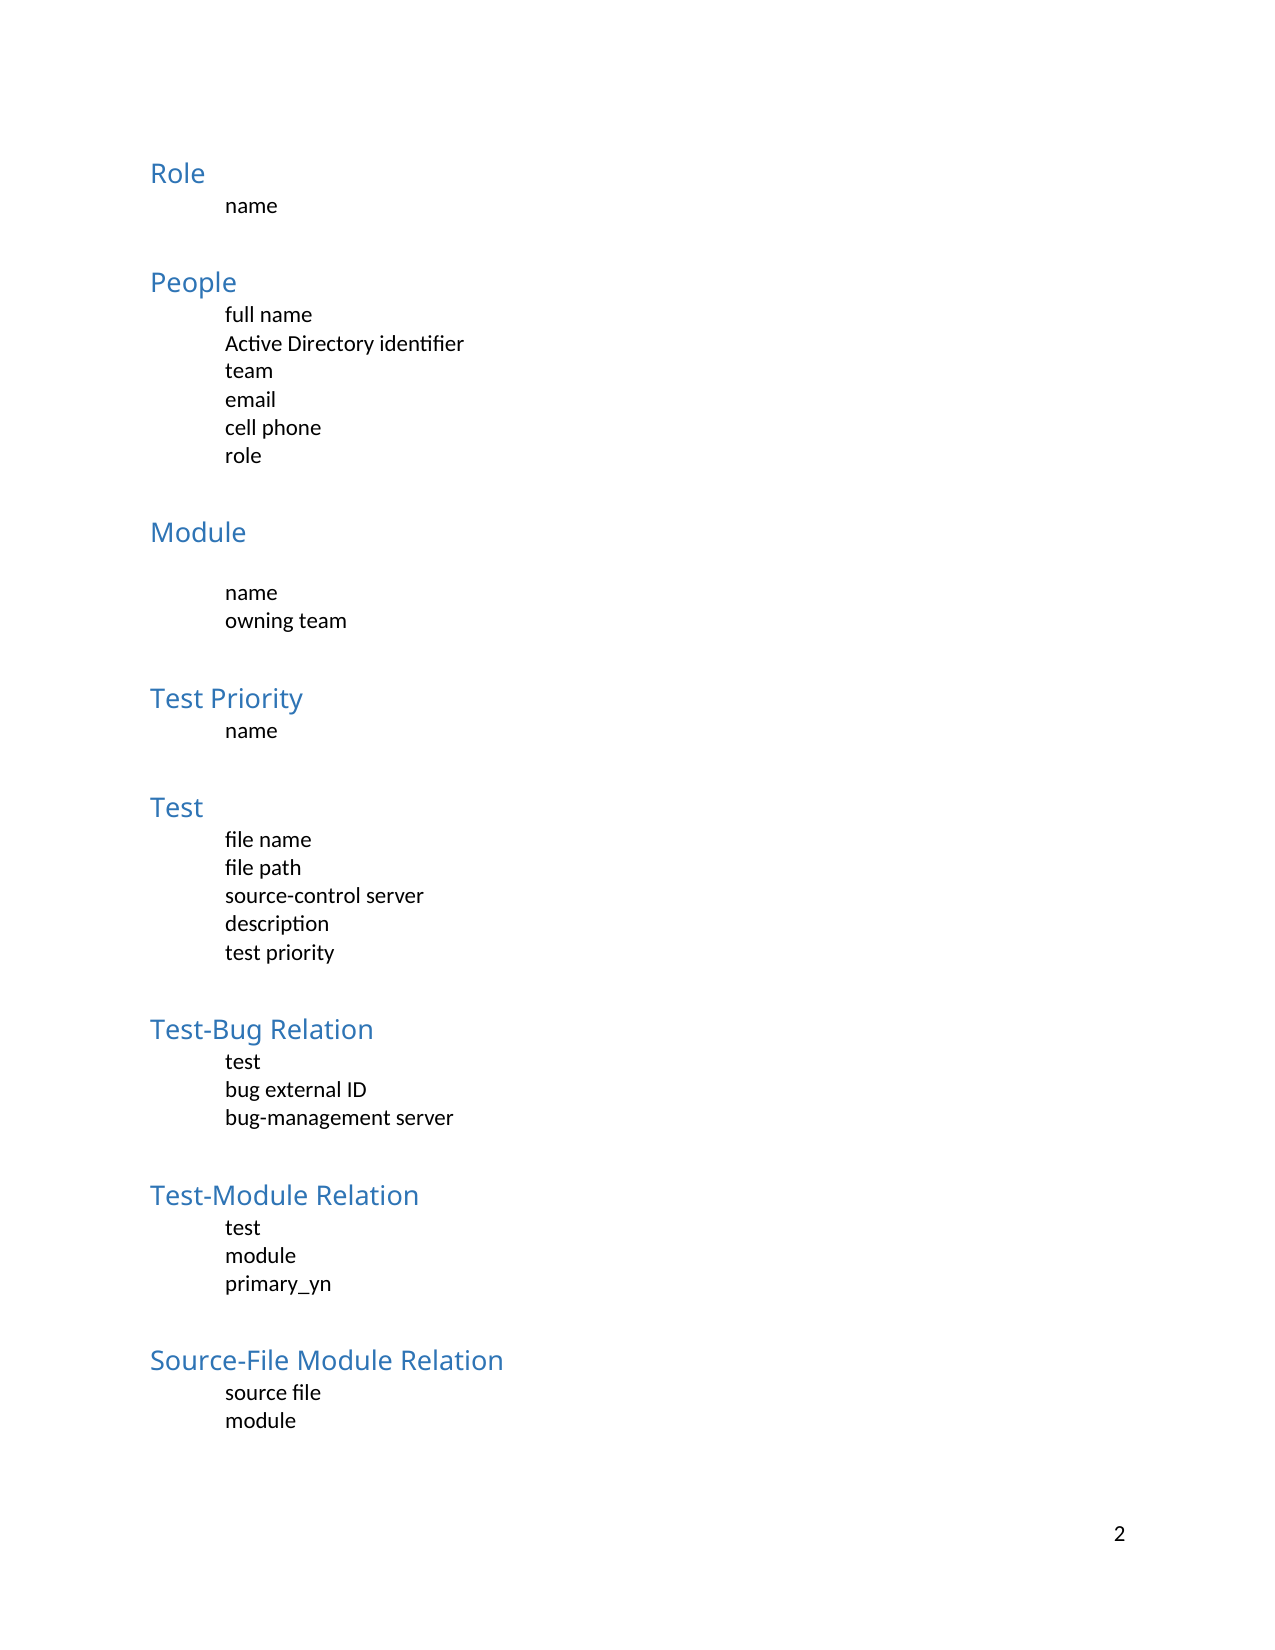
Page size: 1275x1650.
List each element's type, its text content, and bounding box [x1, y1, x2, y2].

text name [150, 191, 1125, 219]
subtitle Test Priority [150, 679, 1125, 716]
text primary_yn [150, 1269, 1125, 1297]
subtitle Test-Bug Relation [150, 1010, 1125, 1047]
text file name [150, 826, 1125, 853]
subtitle Source-File Module Relation [150, 1342, 1125, 1378]
text name [150, 716, 1125, 744]
text bug external ID [150, 1075, 1125, 1103]
text module [150, 1241, 1125, 1269]
text cell phone [150, 413, 1125, 441]
subtitle Test [150, 789, 1125, 826]
text email [150, 385, 1125, 413]
text test priority [150, 938, 1125, 966]
text bug-management server [150, 1103, 1125, 1131]
subtitle People [150, 264, 1125, 301]
text test [150, 1047, 1125, 1075]
text file path [150, 853, 1125, 882]
text owning team [150, 606, 1125, 634]
subtitle Test-Module Relation [150, 1176, 1125, 1213]
text full name [150, 301, 1125, 329]
text description [150, 909, 1125, 938]
text Active Directory identifier [150, 329, 1125, 357]
text name [150, 578, 1125, 606]
subtitle Module [150, 513, 1125, 550]
text role [150, 441, 1125, 469]
text team [150, 357, 1125, 385]
text source-control server [150, 882, 1125, 909]
subtitle Role [150, 154, 1125, 191]
text test [150, 1213, 1125, 1241]
text module [150, 1406, 1125, 1434]
text source file [150, 1378, 1125, 1406]
